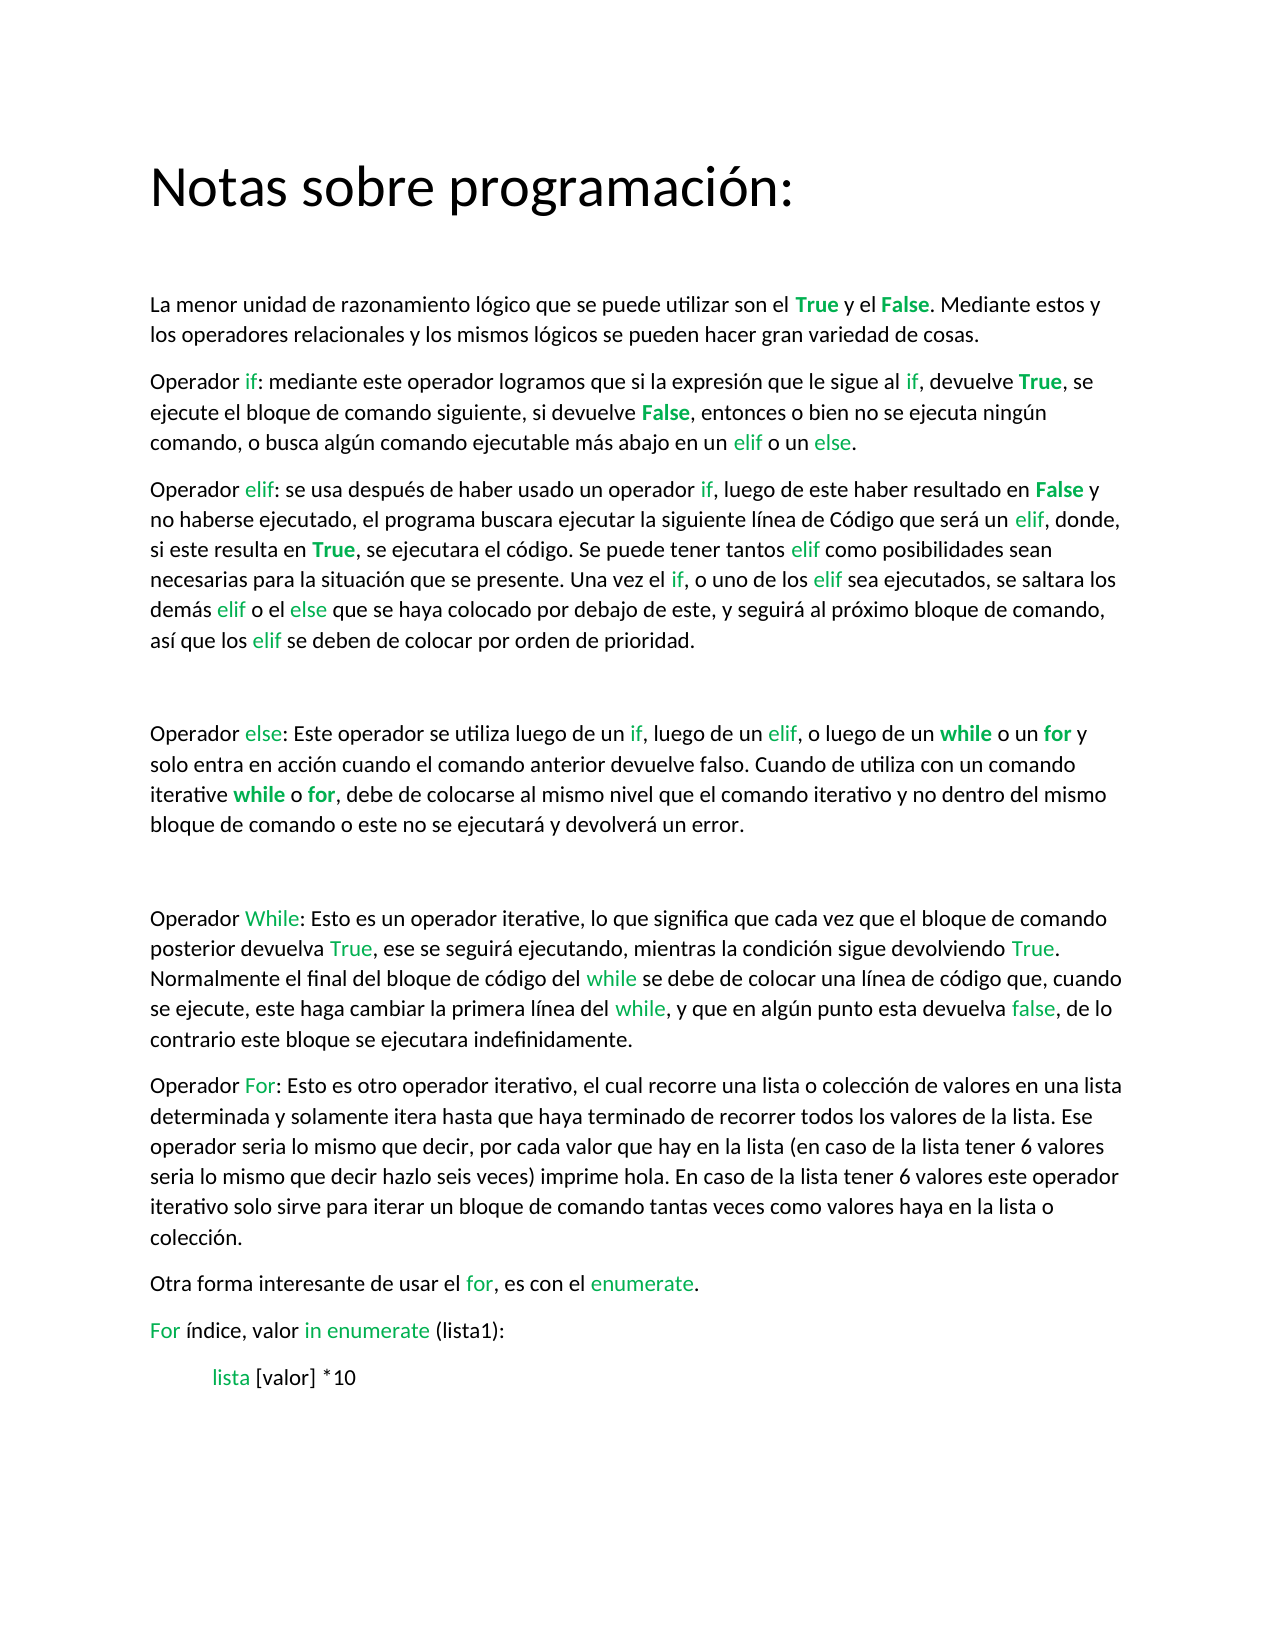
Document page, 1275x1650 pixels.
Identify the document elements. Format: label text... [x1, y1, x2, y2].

text La menor unidad de razonamiento lógico que se puede utilizar son el True y el False. Mediante estos y los operadores relacionales y los mismos lógicos se pueden hacer gran variedad de cosas. [150, 290, 1125, 349]
text For índice, valor in enumerate (lista1): [150, 1316, 1125, 1344]
text Operador For: Esto es otro operador iterativo, el cual recorre una lista o colección de valores en una lista determinada y solamente itera hasta que haya terminado de recorrer todos los valores de la lista. Ese operador seria lo mismo que decir, por cada valor que hay en la lista (en caso de la lista tener 6 valores seria lo mismo que decir hazlo seis veces) imprime hola. En caso de la lista tener 6 valores este operador iterativo solo sirve para iterar un bloque de comando tantas veces como valores haya en la lista o colección. [150, 1072, 1125, 1251]
text lista [valor] *10 [150, 1363, 1125, 1391]
text Notas sobre programación: [150, 150, 1125, 221]
text Operador While: Esto es un operador iterative, lo que significa que cada vez que el bloque de comando posterior devuelva True, ese se seguirá ejecutando, mientras la condición sigue devolviendo True. Normalmente el final del bloque de código del while se debe de colocar una línea de código que, cuando se ejecute, este haga cambiar la primera línea del while, y que en algún punto esta devuelva false, de lo contrario este bloque se ejecutara indefinidamente. [150, 904, 1125, 1053]
text Operador else: Este operador se utiliza luego de un if, luego de un elif, o luego de un while o un for y solo entra en acción cuando el comando anterior devuelve falso. Cuando de utiliza con un comando iterative while o for, debe de colocarse al mismo nivel que el comando iterativo y no dentro del mismo bloque de comando o este no se ejecutará y devolverá un error. [150, 719, 1125, 838]
text Operador if: mediante este operador logramos que si la expresión que le sigue al if, devuelve True, se ejecute el bloque de comando siguiente, si devuelve False, entonces o bien no se ejecuta ningún comando, o busca algún comando ejecutable más abajo en un elif o un else. [150, 367, 1125, 456]
text Operador elif: se usa después de haber usado un operador if, luego de este haber resultado en False y no haberse ejecutado, el programa buscara ejecutar la siguiente línea de Código que será un elif, donde, si este resulta en True, se ejecutara el código. Se puede tener tantos elif como posibilidades sean necesarias para la situación que se presente. Una vez el if, o uno de los elif sea ejecutados, se saltara los demás elif o el else que se haya colocado por debajo de este, y seguirá al próximo bloque de comando, así que los elif se deben de colocar por orden de prioridad. [150, 475, 1125, 654]
text Otra forma interesante de usar el for, es con el enumerate. [150, 1269, 1125, 1298]
